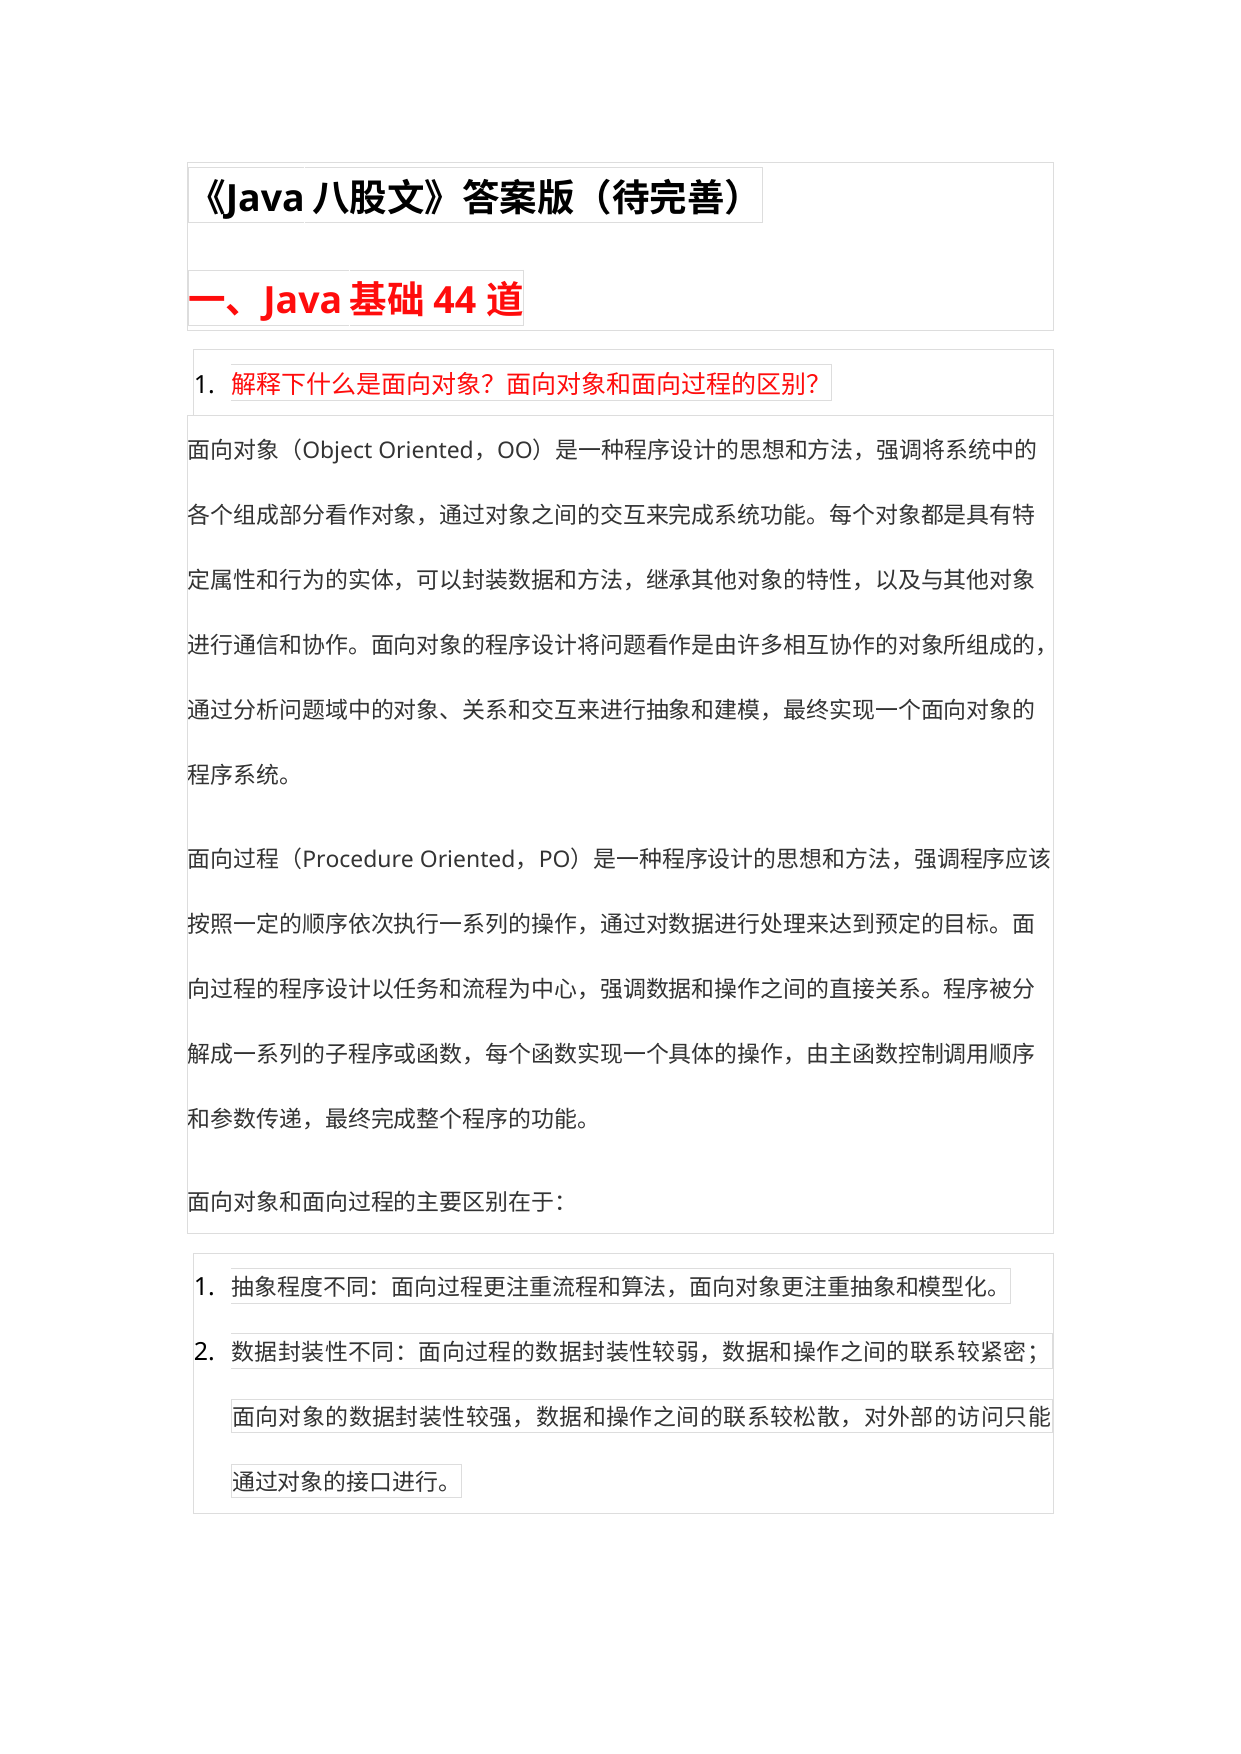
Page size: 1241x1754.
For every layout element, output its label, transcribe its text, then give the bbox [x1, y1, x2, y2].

list 抽象程度不同：面向过程更注重流程和算法，面向对象更注重抽象和模型化。 [194, 1254, 1053, 1318]
text 面向对象（Object Oriented，OO）是一种程序设计的思想和方法，强调将系统中的各个组成部分看作对象，通过对象之间的交互来完成系统功能。每个对象都是具有特定属性和行为的实体，可以封装数据和方法，继承其他对象的特性，以及与其他对象进行通信和协作。面向对象的程序设计将问题看作是由许多相互协作的对象所组成的，通过分析问题域中的对象、关系和交互来进行抽象和建模，最终实现一个面向对象的程序系统。 [188, 416, 1053, 627]
text 面向过程（Procedure Oriented，PO）是一种程序设计的思想和方法，强调程序应该按照一定的顺序依次执行一系列的操作，通过对数据进行处理来达到预定的目标。面向过程的程序设计以任务和流程为中心，强调数据和操作之间的直接关系。程序被分解成一系列的子程序或函数，每个函数实现一个具体的操作，由主函数控制调用顺序和参数传递，最终完成整个程序的功能。 [188, 824, 1053, 1149]
list 解释下什么是面向对象？面向对象和面向过程的区别？ [194, 350, 1053, 415]
list 数据封装性不同：面向过程的数据封装性较弱，数据和操作之间的联系较紧密；面向对象的数据封装性较强，数据和操作之间的联系较松散，对外部的访问只能通过对象的接口进行。 [194, 1318, 1053, 1513]
text 面向对象和面向过程的主要区别在于： [188, 1168, 1053, 1233]
subtitle 《Java八股文》答案版（待完善） [188, 163, 1053, 227]
subtitle 一、Java基础 44 道 [188, 264, 1053, 330]
text 面向对象（Object Oriented，OO）是一种程序设计的思想和方法，强调将系统中的各个组成部分看作对象，通过对象之间的交互来完成系统功能。每个对象都是具有特定属性和行为的实体，可以封装数据和方法，继承其他对象的特性，以及与其他对象进行通信和协作。面向对象的程序设计将问题看作是由许多相互协作的对象所组成的，通过分析问题域中的对象、关系和交互来进行抽象和建模，最终实现一个面向对象的程序系统。 [188, 660, 1053, 806]
